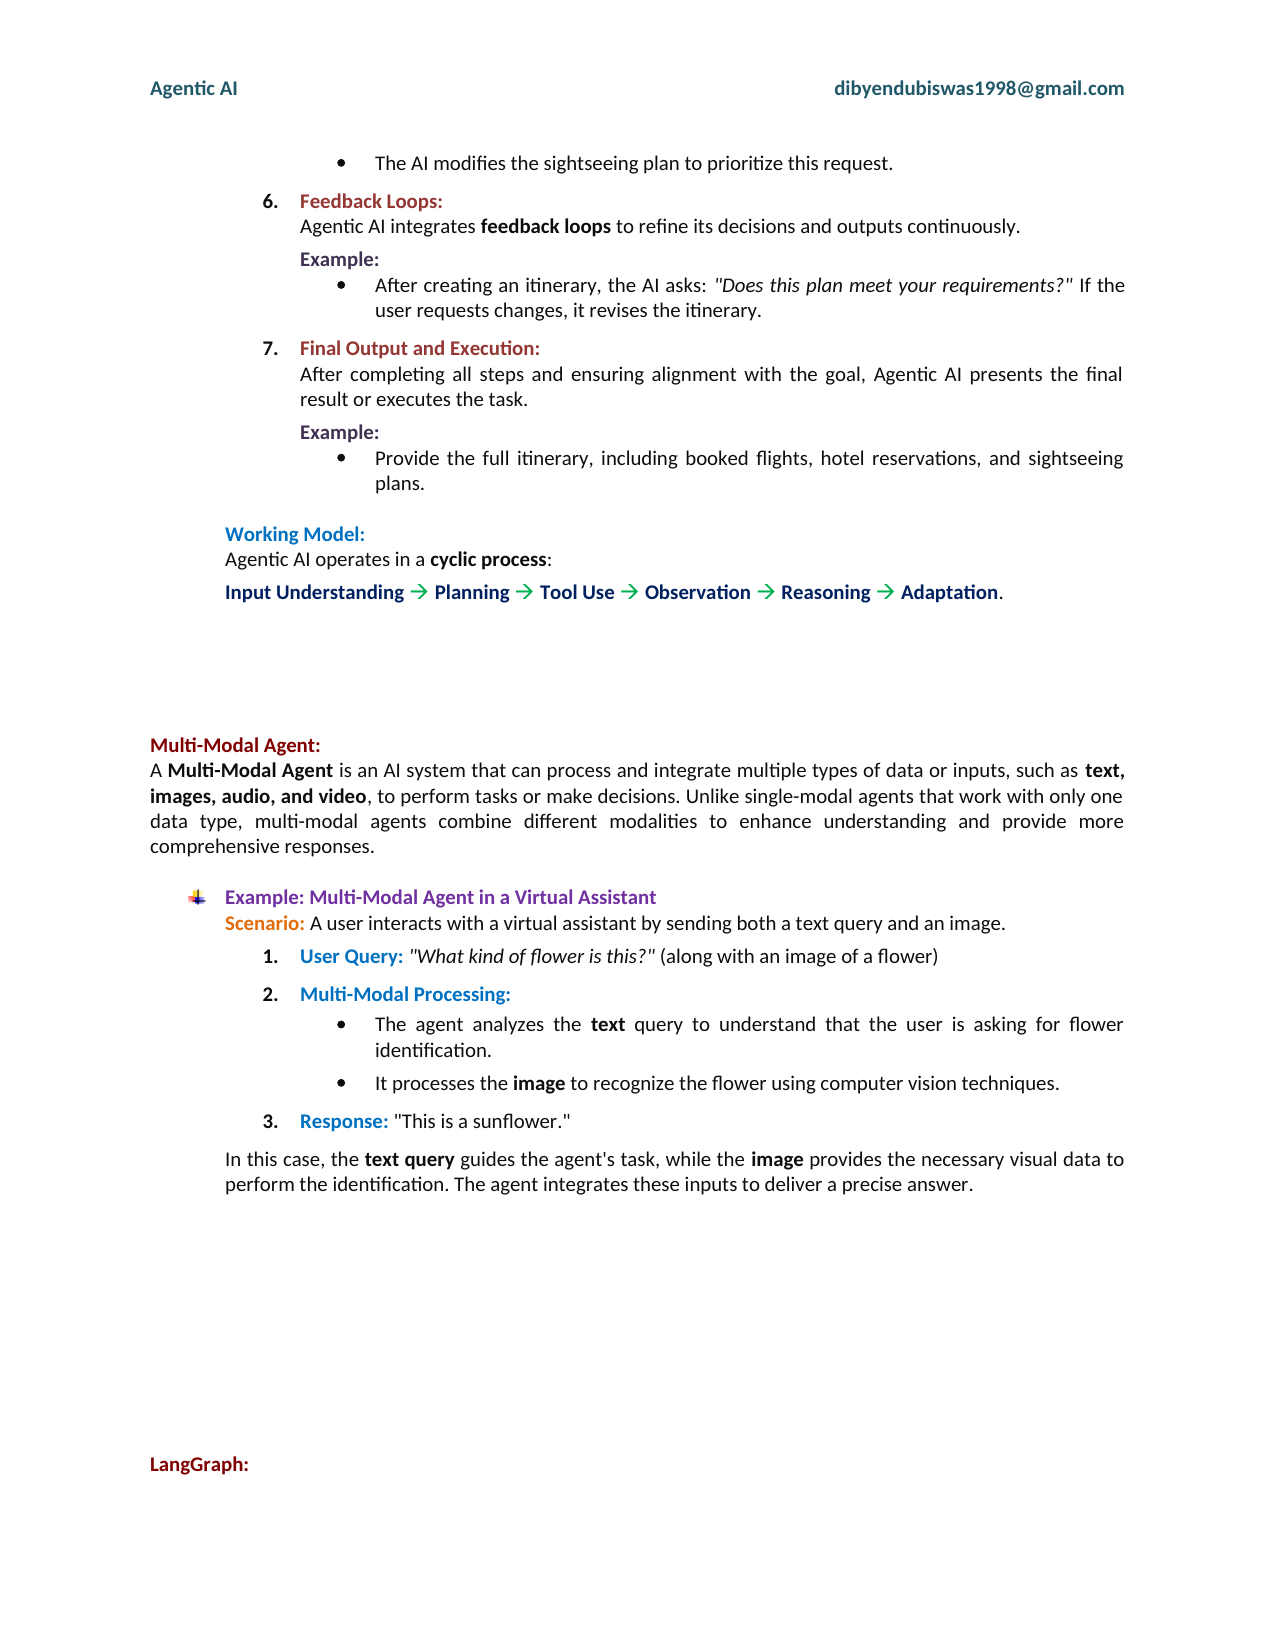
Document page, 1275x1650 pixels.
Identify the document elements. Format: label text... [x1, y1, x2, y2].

text Multi-Modal Agent: [150, 732, 1125, 757]
list In this case, the text query guides the agent's task, while the image provides the necessary visual data to perform the identification. The agent integrates these inputs to deliver a precise answer. [225, 1146, 1125, 1197]
list It processes the image to recognize the flower using computer vision techniques. [337, 1070, 1125, 1095]
text LangGraph: [150, 1451, 1125, 1477]
list Response: "This is a sunflower." [262, 1108, 1125, 1133]
list The AI modifies the sightseeing plan to prioritize this request. [337, 150, 1125, 175]
picture [188, 888, 206, 905]
list Example: Multi-Modal Agent in a Virtual Assistant [187, 884, 1125, 910]
list Example: [300, 247, 1125, 272]
list Scenario: A user interacts with a virtual assistant by sending both a text query and an image. [225, 910, 1125, 935]
text A Multi-Modal Agent is an AI system that can process and integrate multiple types of data or inputs, such as text, images, audio, and video, to perform tasks or make decisions. Unlike single-modal agents that work with only one data type, multi-modal agents combine different modalities to enhance understanding and provide more comprehensive responses. [150, 757, 1125, 859]
text Agentic AI operates in a cyclic process: [225, 546, 1125, 572]
list After completing all steps and ensuring alignment with the goal, Agentic AI presents the final result or executes the task. [300, 361, 1125, 412]
list Example: [300, 419, 1125, 445]
list Agentic AI integrates feedback loops to refine its decisions and outputs continuously. [300, 213, 1125, 239]
list After creating an itinerary, the AI asks: "Does this plan meet your requirements?" If the user requests changes, it revises the itinerary. [337, 272, 1125, 323]
list Multi-Modal Processing: [262, 981, 1125, 1006]
list Final Output and Execution: [262, 336, 1125, 361]
text Input Understanding Planning Tool Use Observation Reasoning Adaptation. [225, 579, 1125, 605]
text Working Model: [225, 521, 1125, 546]
list User Query: "What kind of flower is this?" (along with an image of a flower) [262, 943, 1125, 968]
list The agent analyzes the text query to understand that the user is asking for flower identification. [337, 1012, 1125, 1062]
list Feedback Loops: [262, 188, 1125, 213]
list Provide the full itinerary, including booked flights, hotel reservations, and sightseeing plans. [337, 445, 1125, 496]
